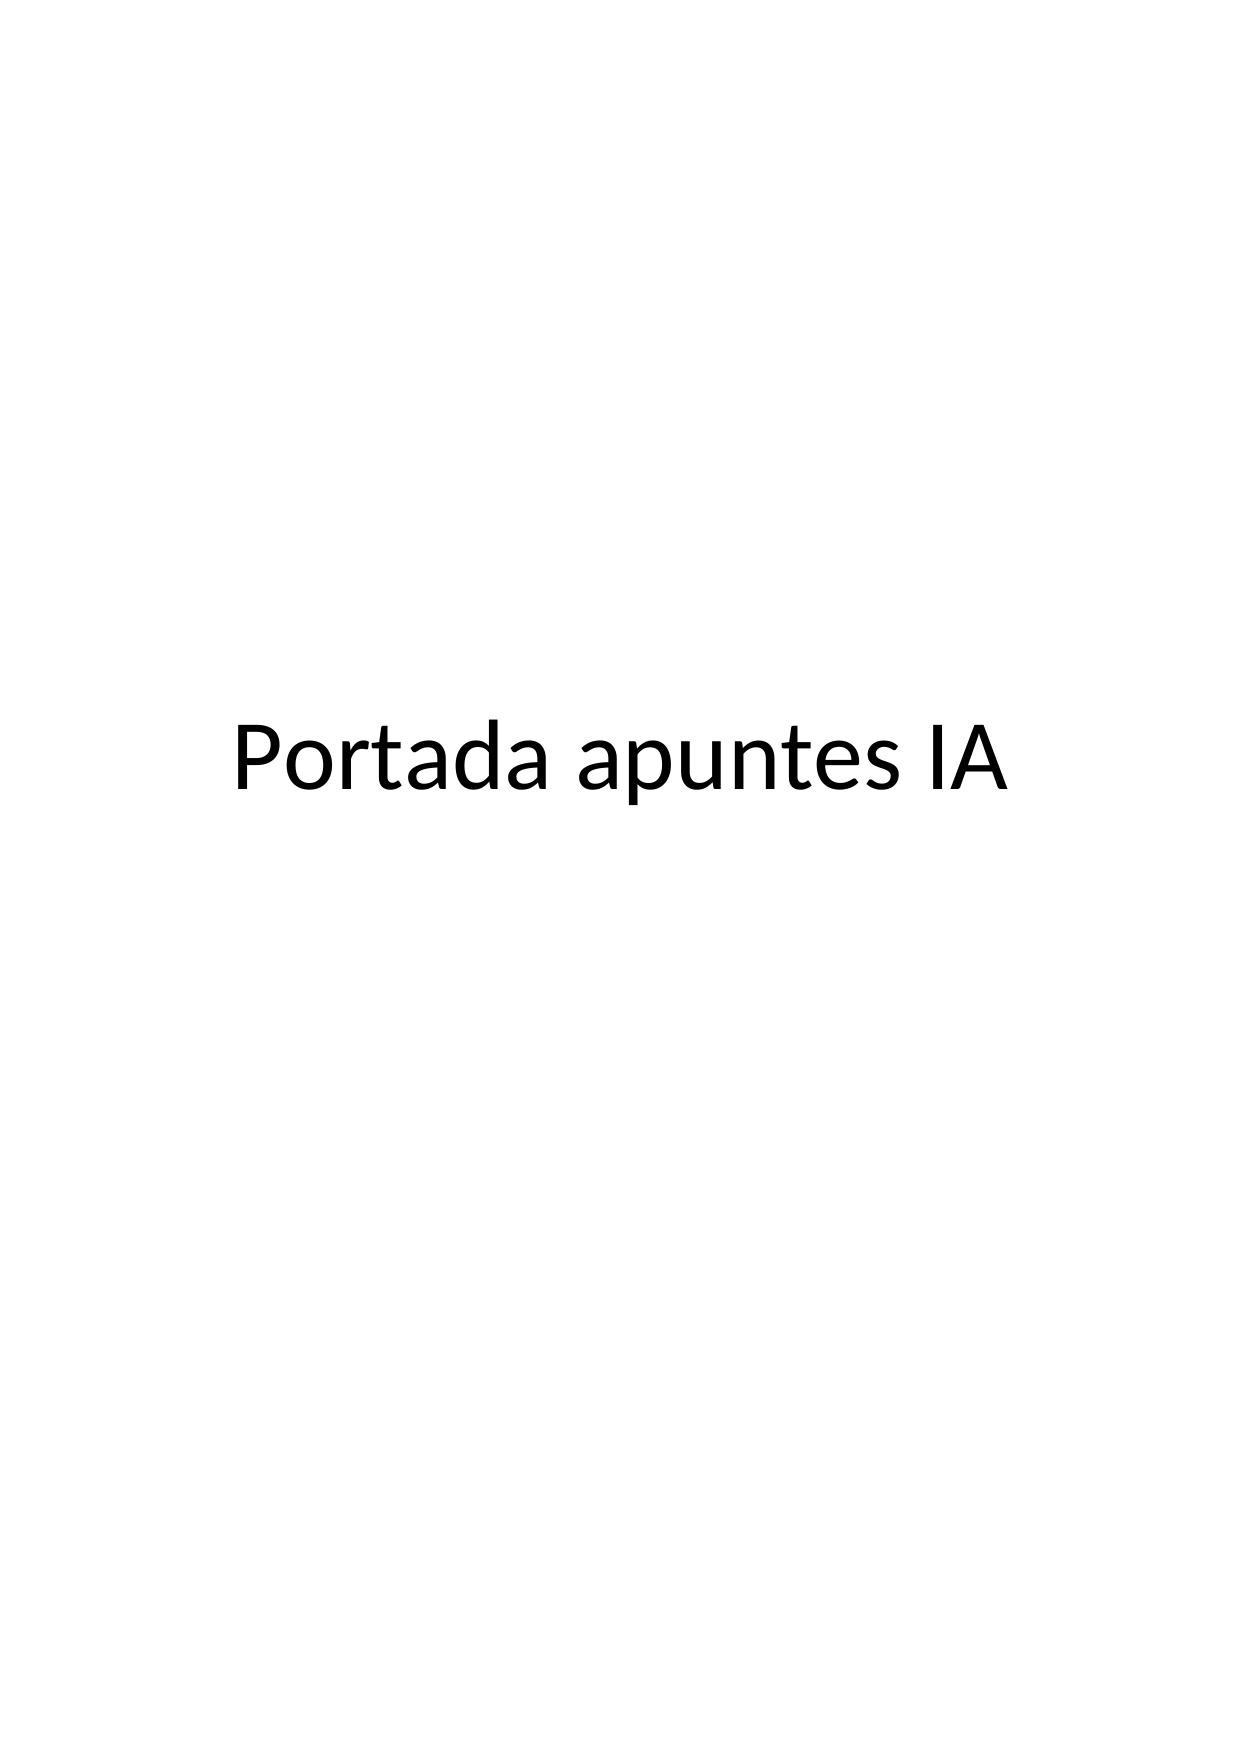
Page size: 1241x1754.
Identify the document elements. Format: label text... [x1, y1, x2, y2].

text Portada apuntes IA [75, 692, 1165, 814]
